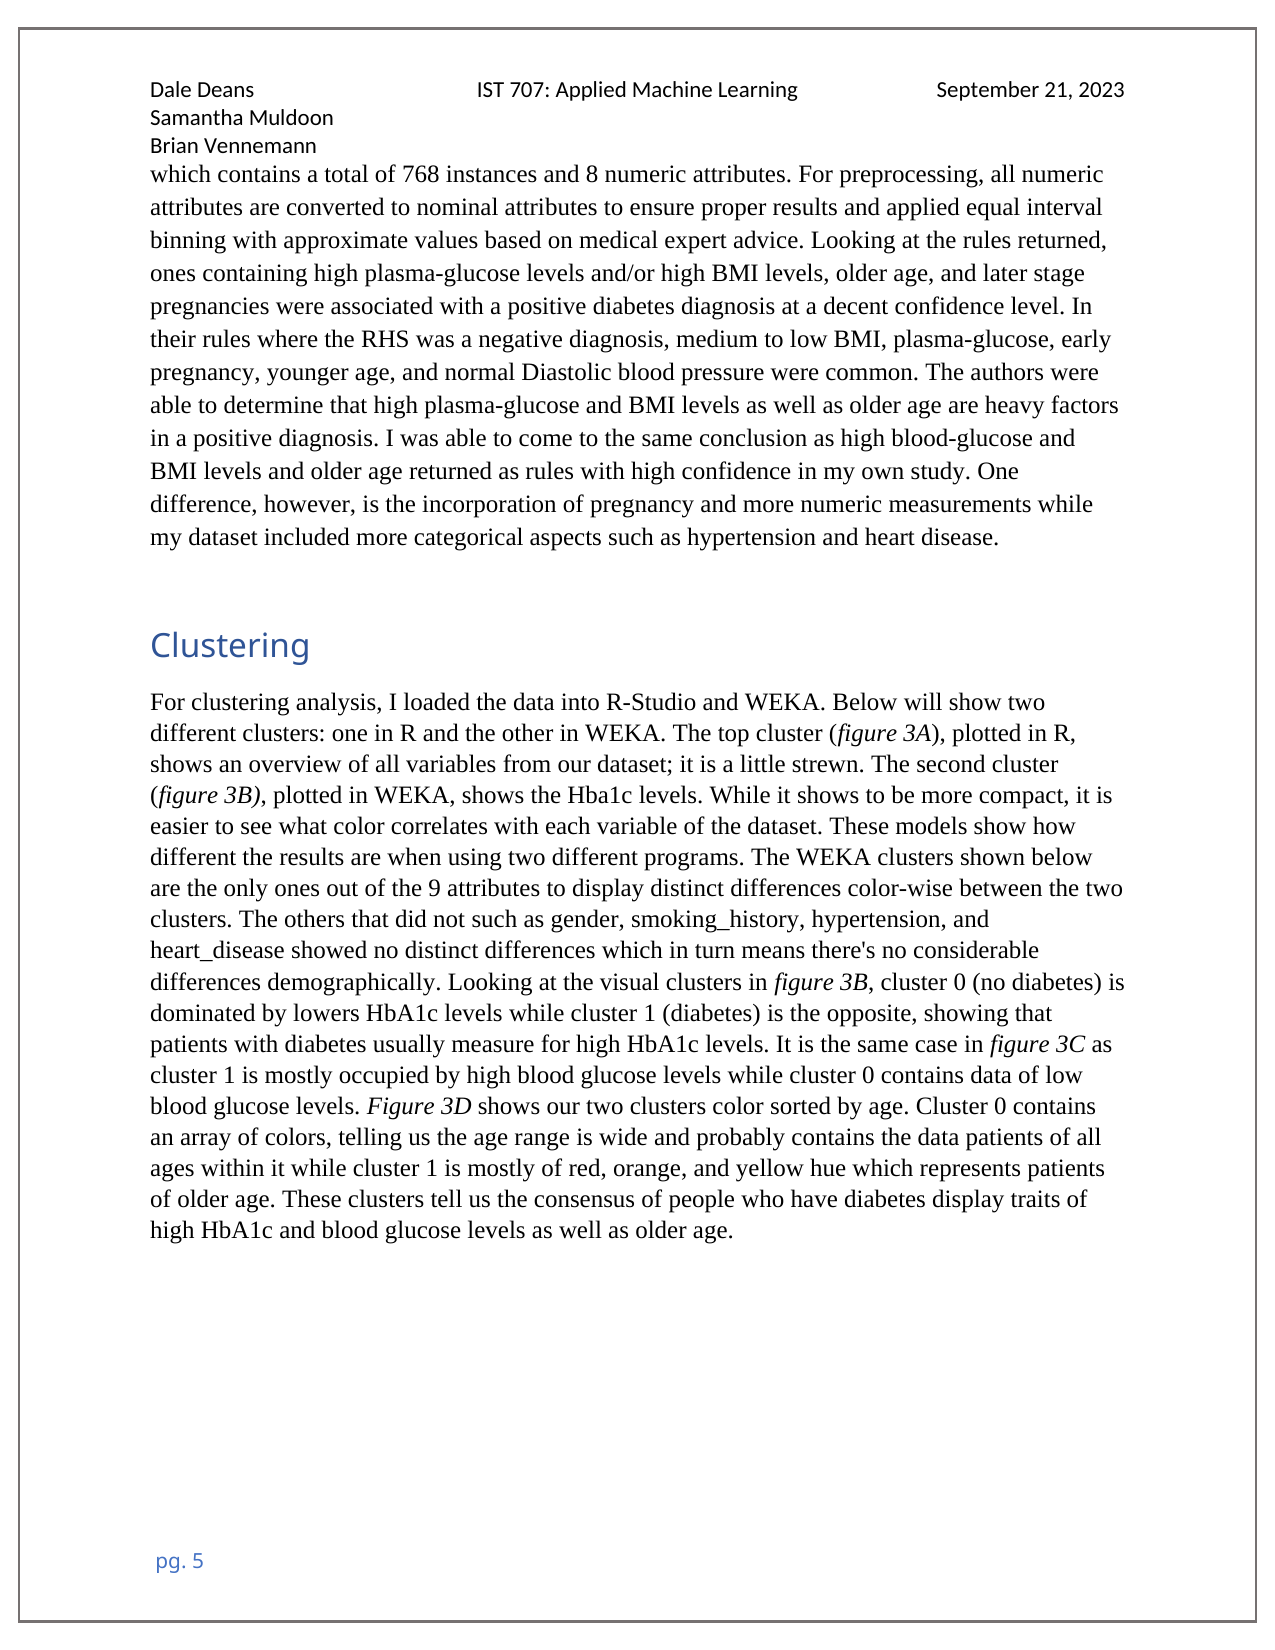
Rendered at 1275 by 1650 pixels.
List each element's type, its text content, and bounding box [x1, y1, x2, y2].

text Clustering [150, 622, 1125, 667]
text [150, 159, 1125, 551]
text For clustering analysis, I loaded the data into R-Studio and WEKA. Below will show two different clusters: one in R and the other in WEKA. The top cluster (figure 3A), plotted in R, shows an overview of all variables from our dataset; it is a little strewn. The second cluster (figure 3B), plotted in WEKA, shows the Hba1c levels. While it shows to be more compact, it is easier to see what color correlates with each variable of the dataset. These models show how different the results are when using two different programs. The WEKA clusters shown below are the only ones out of the 9 attributes to display distinct differences color-wise between the two clusters. The others that did not such as gender, smoking_history, hypertension, and heart_disease showed no distinct differences which in turn means there's no considerable differences demographically. Looking at the visual clusters in figure 3B, cluster 0 (no diabetes) is dominated by lowers HbA1c levels while cluster 1 (diabetes) is the opposite, showing that patients with diabetes usually measure for high HbA1c levels. It is the same case in figure 3C as cluster 1 is mostly occupied by high blood glucose levels while cluster 0 contains data of low blood glucose levels. Figure 3D shows our two clusters color sorted by age. Cluster 0 contains an array of colors, telling us the age range is wide and probably contains the data patients of all ages within it while cluster 1 is mostly of red, orange, and yellow hue which represents patients of older age. These clusters tell us the consensus of people who have diabetes display traits of high HbA1c and blood glucose levels as well as older age. [150, 687, 1125, 1244]
